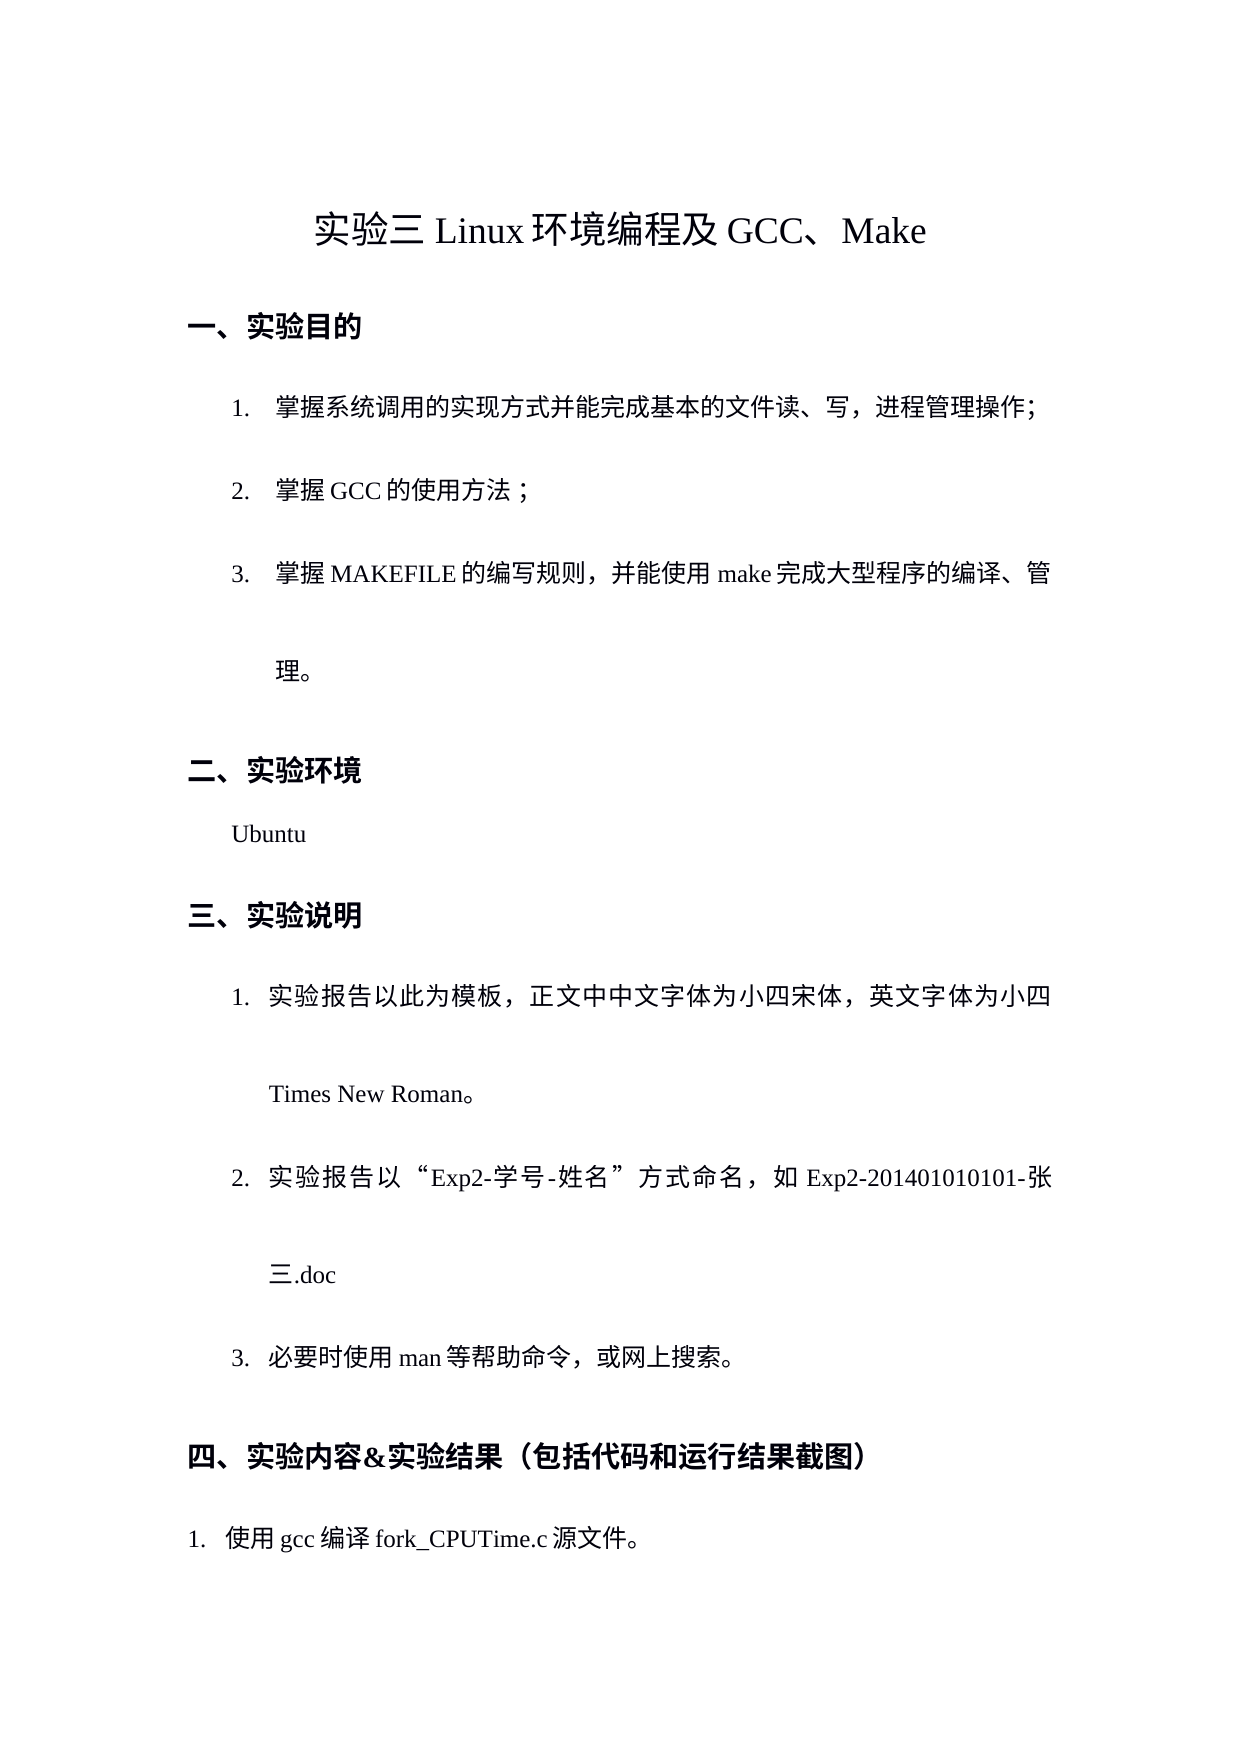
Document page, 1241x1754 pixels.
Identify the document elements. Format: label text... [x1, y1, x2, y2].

text 二、实验环境 [187, 736, 1053, 801]
list 掌握系统调用的实现方式并能完成基本的文件读、写，进程管理操作； [231, 373, 1053, 438]
text 三、实验说明 [187, 881, 1053, 946]
text 四、实验内容&实验结果（包括代码和运行结果截图） [187, 1423, 1053, 1488]
list 必要时使用man等帮助命令，或网上搜索。 [231, 1323, 1053, 1388]
text Ubuntu [187, 818, 1053, 850]
list 掌握GCC的使用方法 ； [231, 456, 1053, 521]
text 实验三 Linux环境编程及GCC、Make [187, 194, 1053, 259]
list 掌握MAKEFILE的编写规则，并能使用make完成大型程序的编译、管理。 [231, 539, 1053, 702]
text 一、实验目的 [187, 292, 1053, 357]
list 实验报告以“Exp2-学号-姓名”方式命名，如Exp2-201401010101-张三.doc [231, 1143, 1053, 1305]
list 实验报告以此为模板，正文中中文字体为小四宋体，英文字体为小四Times New Roman。 [231, 962, 1053, 1124]
list 使用gcc编译fork_CPUTime.c源文件。 [187, 1504, 1053, 1569]
